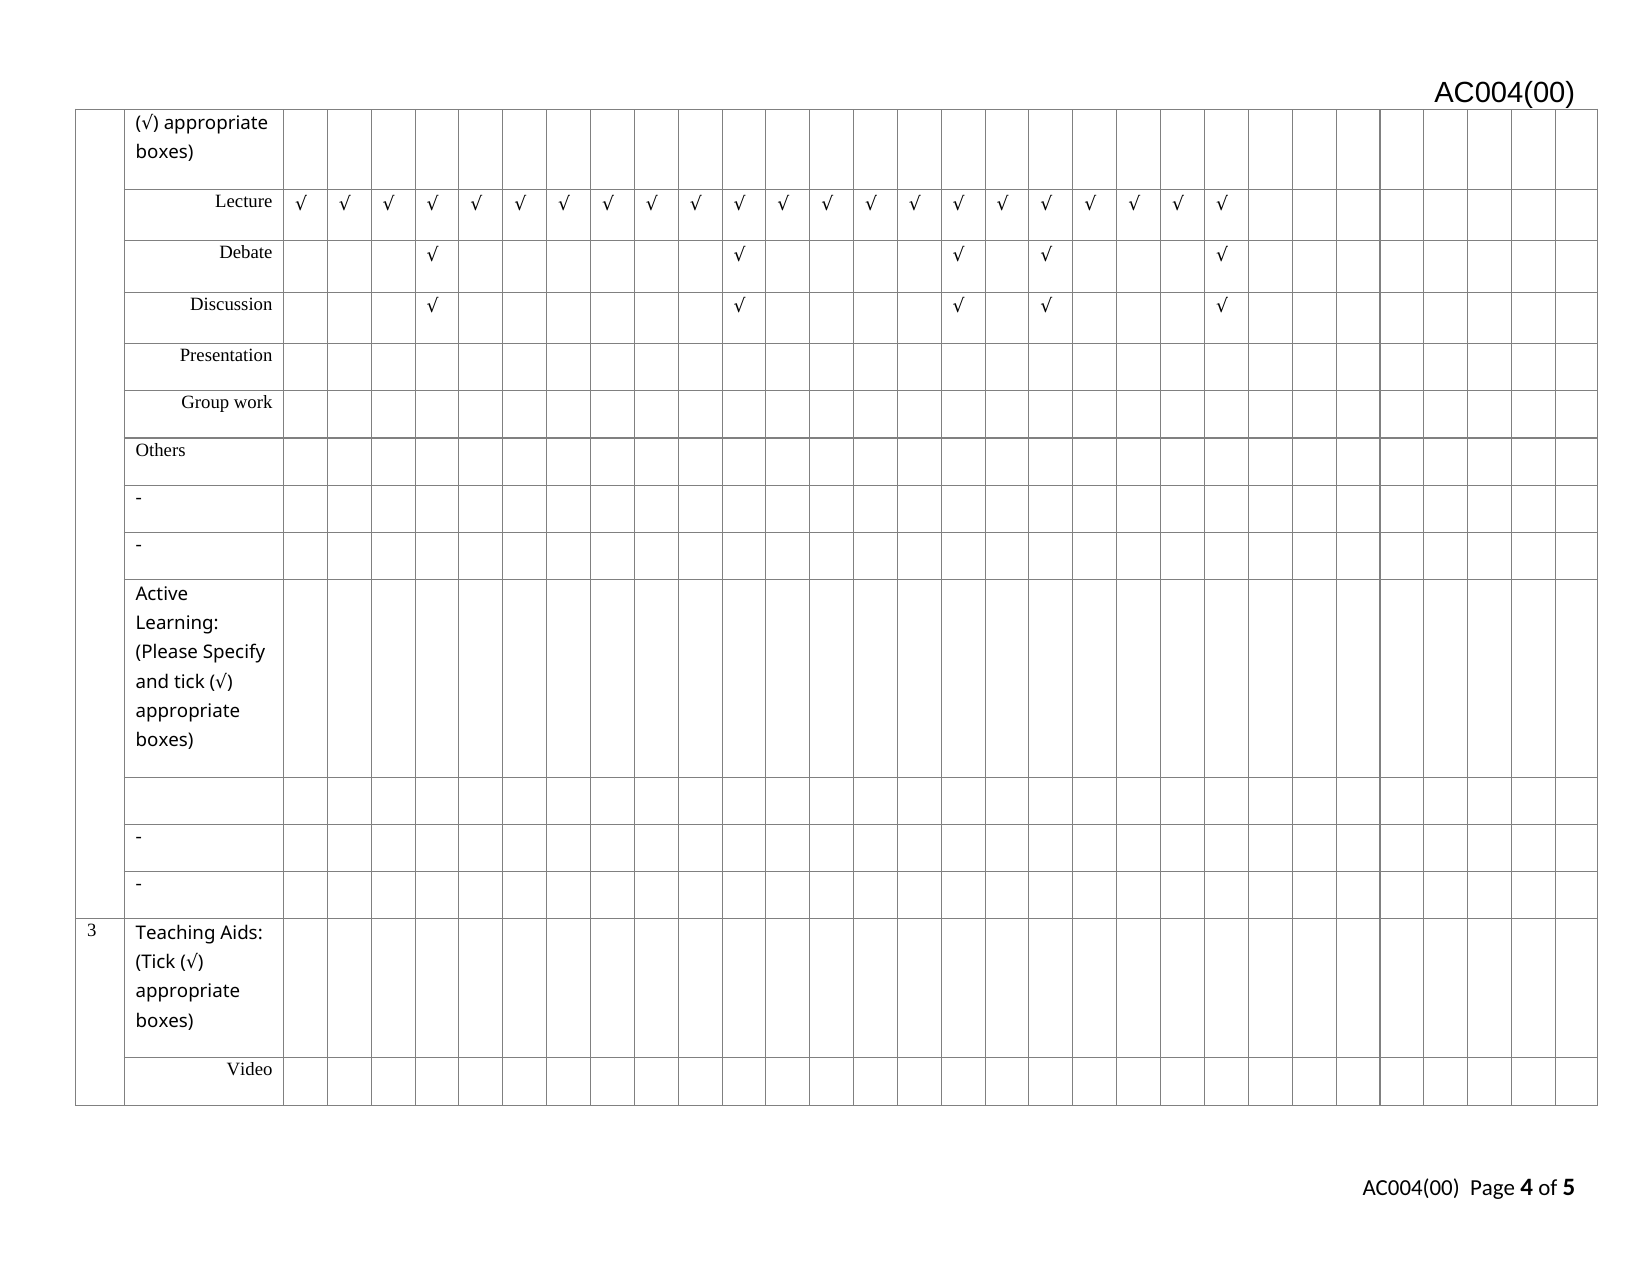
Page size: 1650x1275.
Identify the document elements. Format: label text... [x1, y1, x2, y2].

table_cell [1556, 486, 1597, 532]
table_cell [810, 344, 853, 390]
table_cell [591, 293, 634, 343]
table_cell [284, 1058, 327, 1104]
table_cell [810, 825, 853, 871]
table_cell [591, 872, 634, 918]
table_cell [1381, 1058, 1423, 1104]
table_cell [766, 344, 809, 390]
table_cell [679, 872, 722, 918]
table_cell [723, 391, 765, 437]
table_cell [1293, 486, 1336, 532]
table_cell [679, 293, 722, 343]
table_cell [372, 439, 415, 485]
table_cell √ [416, 190, 458, 240]
table_cell [1468, 344, 1511, 390]
table_cell [723, 110, 765, 189]
table_cell [810, 1058, 853, 1104]
table_cell [1073, 580, 1116, 777]
table_cell [1512, 1058, 1555, 1104]
table_cell [1512, 391, 1555, 437]
table_cell [1029, 919, 1072, 1057]
table_cell [766, 919, 809, 1057]
table_cell [1117, 825, 1160, 871]
table_cell [1161, 919, 1204, 1057]
table_cell [1512, 241, 1555, 292]
table_cell Discussion [125, 293, 283, 343]
table_cell [635, 580, 678, 777]
table_cell [1381, 190, 1423, 240]
table_cell [1205, 486, 1248, 532]
table_cell √ [1073, 190, 1116, 240]
table_cell [1073, 391, 1116, 437]
table_cell [1337, 825, 1379, 871]
table_cell [1029, 580, 1072, 777]
table_cell [679, 825, 722, 871]
table_cell [810, 110, 853, 189]
table_cell [1029, 391, 1072, 437]
table_cell [942, 533, 985, 579]
table_cell [854, 293, 897, 343]
table_cell [1424, 872, 1467, 918]
table_cell [1249, 825, 1292, 871]
table_cell [503, 486, 546, 532]
table_cell [1556, 190, 1597, 240]
table_cell [1117, 486, 1160, 532]
table_cell [591, 919, 634, 1057]
table_cell [898, 391, 941, 437]
table_cell [766, 110, 809, 189]
table_cell √ [723, 241, 765, 292]
table_cell [854, 919, 897, 1057]
table_cell [1205, 825, 1248, 871]
table_cell [1249, 919, 1292, 1057]
table_cell [1556, 391, 1597, 437]
table_cell [1424, 293, 1467, 343]
table_cell [591, 110, 634, 189]
table_cell [679, 110, 722, 189]
table_cell [810, 580, 853, 777]
table_cell [284, 110, 327, 189]
table_cell [723, 439, 765, 485]
table_cell [459, 439, 502, 485]
table_cell [459, 293, 502, 343]
table_cell [1293, 919, 1336, 1057]
table_cell [503, 110, 546, 189]
table_cell [1073, 778, 1116, 823]
table_cell [416, 825, 458, 871]
table_cell √ [372, 190, 415, 240]
table_cell [723, 778, 765, 823]
table_cell [854, 486, 897, 532]
table_cell [1117, 580, 1160, 777]
table_cell √ [416, 241, 458, 292]
table_cell [328, 778, 371, 823]
table_cell [459, 533, 502, 579]
table_cell [1161, 241, 1204, 292]
table_cell [459, 1058, 502, 1104]
table_cell [1556, 110, 1597, 189]
table_cell √ [284, 190, 327, 240]
table_cell [1381, 344, 1423, 390]
table_cell [328, 241, 371, 292]
table_cell [1556, 872, 1597, 918]
table_cell [635, 439, 678, 485]
table_cell [372, 344, 415, 390]
table_cell [1424, 533, 1467, 579]
table_cell [1249, 533, 1292, 579]
table_cell [1073, 533, 1116, 579]
table_cell [1424, 825, 1467, 871]
table_cell [1424, 778, 1467, 823]
table_cell [284, 872, 327, 918]
table_cell [1205, 1058, 1248, 1104]
table_cell [547, 439, 590, 485]
table_cell [635, 293, 678, 343]
table_cell [1424, 486, 1467, 532]
table_cell [1205, 439, 1248, 485]
table_cell [1293, 241, 1336, 292]
table_cell [1337, 486, 1379, 532]
table_cell [459, 391, 502, 437]
table_cell [679, 344, 722, 390]
table_cell [372, 110, 415, 189]
table_cell [986, 778, 1028, 823]
table_cell [1556, 293, 1597, 343]
table_cell [1512, 110, 1555, 189]
table_cell √ [1205, 190, 1248, 240]
table_cell [1556, 439, 1597, 485]
table_cell [854, 778, 897, 823]
table_cell [986, 580, 1028, 777]
table_cell [416, 110, 458, 189]
table_cell [416, 872, 458, 918]
table_cell [1161, 825, 1204, 871]
table_cell [854, 110, 897, 189]
table_cell √ [679, 190, 722, 240]
table_cell [459, 778, 502, 823]
table_cell [1337, 293, 1379, 343]
table_cell √ [416, 293, 458, 343]
table_cell [591, 825, 634, 871]
table_cell [284, 241, 327, 292]
table_cell [1293, 580, 1336, 777]
table_cell [125, 110, 283, 189]
table_cell [547, 919, 590, 1057]
table_cell [1381, 872, 1423, 918]
table_cell [766, 778, 809, 823]
table_cell [766, 241, 809, 292]
table_cell √ [1029, 241, 1072, 292]
table_cell [1161, 778, 1204, 823]
table_cell [723, 533, 765, 579]
table_cell [766, 580, 809, 777]
table_cell [547, 872, 590, 918]
table_cell [1161, 344, 1204, 390]
table_cell [635, 825, 678, 871]
table_cell [1512, 778, 1555, 823]
table_cell [679, 580, 722, 777]
table_cell [1424, 190, 1467, 240]
table_cell [1337, 1058, 1379, 1104]
table_cell [854, 580, 897, 777]
table_cell [547, 391, 590, 437]
table_cell [679, 241, 722, 292]
table_cell [284, 439, 327, 485]
table_cell [125, 919, 283, 1057]
table_cell [723, 825, 765, 871]
table_cell [1381, 439, 1423, 485]
table_cell [591, 391, 634, 437]
table_cell [372, 825, 415, 871]
table_cell [635, 919, 678, 1057]
table_cell [372, 486, 415, 532]
table_cell [1117, 391, 1160, 437]
table_cell [1161, 293, 1204, 343]
table_cell [635, 486, 678, 532]
table_cell [635, 391, 678, 437]
table_cell √ [723, 190, 765, 240]
table_cell [1073, 293, 1116, 343]
table_cell [328, 439, 371, 485]
table_cell [328, 391, 371, 437]
table_cell [284, 778, 327, 823]
table_cell [1337, 344, 1379, 390]
table_cell [1249, 486, 1292, 532]
table_cell [986, 110, 1028, 189]
table_cell [942, 391, 985, 437]
table_cell [547, 580, 590, 777]
table_cell [1293, 825, 1336, 871]
table_cell [1293, 110, 1336, 189]
table_cell [679, 391, 722, 437]
table_cell √ [942, 241, 985, 292]
table_cell [986, 439, 1028, 485]
table_cell √ [1205, 241, 1248, 292]
table_cell [942, 344, 985, 390]
table_cell [1381, 778, 1423, 823]
table_cell [547, 778, 590, 823]
table_cell [503, 344, 546, 390]
table_cell [284, 391, 327, 437]
table_cell [810, 872, 853, 918]
table_cell [679, 919, 722, 1057]
table_cell [547, 825, 590, 871]
table_cell [372, 533, 415, 579]
table_cell [766, 293, 809, 343]
table_cell [1073, 110, 1116, 189]
table_cell [1468, 825, 1511, 871]
table_cell [1468, 486, 1511, 532]
table_cell [1468, 190, 1511, 240]
table_cell √ [328, 190, 371, 240]
table_cell [635, 1058, 678, 1104]
table_cell [1512, 190, 1555, 240]
table_cell [1293, 533, 1336, 579]
table_cell [1512, 825, 1555, 871]
table_cell [723, 344, 765, 390]
table_cell [1117, 293, 1160, 343]
table_cell [416, 1058, 458, 1104]
table_cell [635, 778, 678, 823]
table_cell [1205, 391, 1248, 437]
table_cell 3 [76, 919, 124, 1104]
table_cell [591, 486, 634, 532]
table_cell [1512, 439, 1555, 485]
table_cell √ [898, 190, 941, 240]
table_cell [1424, 110, 1467, 189]
table_cell [635, 110, 678, 189]
table_cell [810, 919, 853, 1057]
table_cell [1249, 344, 1292, 390]
table_cell [1029, 110, 1072, 189]
table_cell [898, 344, 941, 390]
table_cell [416, 439, 458, 485]
table_cell [547, 344, 590, 390]
table_cell [898, 919, 941, 1057]
table_cell [459, 344, 502, 390]
table_cell [1249, 110, 1292, 189]
table_cell [1073, 486, 1116, 532]
table_cell [547, 533, 590, 579]
table_cell [942, 486, 985, 532]
table_cell [1073, 825, 1116, 871]
table_cell [898, 533, 941, 579]
table_cell [1249, 1058, 1292, 1104]
table_cell [1337, 391, 1379, 437]
table_cell [459, 825, 502, 871]
table_cell [898, 241, 941, 292]
table_cell [503, 778, 546, 823]
table_cell [1468, 580, 1511, 777]
table_cell [459, 872, 502, 918]
table_cell [372, 241, 415, 292]
table_cell [459, 110, 502, 189]
table_cell [1424, 919, 1467, 1057]
table_cell Lecture [125, 190, 283, 240]
table_cell [503, 293, 546, 343]
table_cell [284, 486, 327, 532]
table_cell [459, 580, 502, 777]
table_cell [679, 778, 722, 823]
table_cell [1468, 241, 1511, 292]
table_cell √ [503, 190, 546, 240]
table_cell [810, 439, 853, 485]
table_cell [1029, 1058, 1072, 1104]
table_cell √ [1205, 293, 1248, 343]
table_cell [766, 439, 809, 485]
table_cell [1556, 241, 1597, 292]
table_cell [766, 1058, 809, 1104]
table_cell [284, 293, 327, 343]
table_cell [1205, 580, 1248, 777]
table_cell [1556, 825, 1597, 871]
table_cell [503, 872, 546, 918]
table_cell [1556, 580, 1597, 777]
table_cell [854, 344, 897, 390]
table_cell [1556, 1058, 1597, 1104]
table_cell [547, 241, 590, 292]
table_cell [942, 919, 985, 1057]
table_cell [810, 391, 853, 437]
table_cell √ [1117, 190, 1160, 240]
table_cell [1556, 919, 1597, 1057]
table_cell [942, 1058, 985, 1104]
table_cell [1117, 533, 1160, 579]
table_cell [766, 825, 809, 871]
table_cell [1073, 344, 1116, 390]
table_cell [986, 919, 1028, 1057]
table_cell [1381, 580, 1423, 777]
table_cell [1381, 391, 1423, 437]
table_cell [986, 486, 1028, 532]
table_cell [1117, 778, 1160, 823]
table_cell [854, 872, 897, 918]
table_cell [503, 241, 546, 292]
table_cell [503, 391, 546, 437]
table_cell √ [723, 293, 765, 343]
table_cell [1161, 1058, 1204, 1104]
table_cell [503, 533, 546, 579]
table_cell [284, 825, 327, 871]
table_cell [679, 1058, 722, 1104]
table_cell [591, 533, 634, 579]
table_cell [416, 919, 458, 1057]
table_cell Video [125, 1058, 283, 1104]
table_cell [1029, 778, 1072, 823]
table_cell [854, 533, 897, 579]
table_cell [591, 241, 634, 292]
table_cell √ [1161, 190, 1204, 240]
table_cell [591, 1058, 634, 1104]
table_cell [766, 391, 809, 437]
table_cell [1029, 486, 1072, 532]
table_cell [986, 293, 1028, 343]
table_cell [635, 872, 678, 918]
table_cell [723, 486, 765, 532]
table_cell [1512, 344, 1555, 390]
table_cell [1117, 439, 1160, 485]
table_cell [1381, 110, 1423, 189]
table_cell [1161, 391, 1204, 437]
table_cell [1205, 533, 1248, 579]
table_cell [723, 1058, 765, 1104]
table_cell [1161, 533, 1204, 579]
table_cell [1117, 1058, 1160, 1104]
table_cell [898, 486, 941, 532]
table_cell [810, 778, 853, 823]
table_cell √ [810, 190, 853, 240]
table_cell [503, 1058, 546, 1104]
table_cell Debate [125, 241, 283, 292]
table_cell [1249, 190, 1292, 240]
table_cell [942, 825, 985, 871]
table_cell [1337, 190, 1379, 240]
table_cell [1205, 344, 1248, 390]
table_cell [942, 778, 985, 823]
table_cell [723, 919, 765, 1057]
table_cell [1381, 486, 1423, 532]
table_cell [1029, 872, 1072, 918]
table_cell [1249, 439, 1292, 485]
table_cell [898, 1058, 941, 1104]
table_cell √ [547, 190, 590, 240]
table_cell [1468, 293, 1511, 343]
table_cell [854, 1058, 897, 1104]
table_cell [1073, 1058, 1116, 1104]
table_cell [1337, 919, 1379, 1057]
table_cell [328, 1058, 371, 1104]
table_cell √ [766, 190, 809, 240]
table_cell [898, 110, 941, 189]
table_cell [898, 293, 941, 343]
table_cell [810, 293, 853, 343]
table_cell [986, 391, 1028, 437]
table_cell [416, 533, 458, 579]
table_cell [372, 391, 415, 437]
table_cell [284, 919, 327, 1057]
table_cell [1293, 293, 1336, 343]
table_cell [328, 919, 371, 1057]
table_cell [328, 344, 371, 390]
table_cell [986, 533, 1028, 579]
table_cell [1161, 110, 1204, 189]
table_cell [1337, 778, 1379, 823]
table_cell [898, 872, 941, 918]
table_cell [1293, 439, 1336, 485]
table_cell Presentation [125, 344, 283, 390]
table_cell [898, 580, 941, 777]
table_cell [1468, 533, 1511, 579]
table_cell [1073, 241, 1116, 292]
table_cell [1073, 872, 1116, 918]
table_cell [547, 1058, 590, 1104]
table_cell [284, 533, 327, 579]
table_cell [810, 486, 853, 532]
table_cell [854, 439, 897, 485]
table_cell [986, 241, 1028, 292]
table_cell [125, 778, 283, 823]
table_cell √ [854, 190, 897, 240]
table_cell - [125, 825, 283, 871]
table_cell [1249, 778, 1292, 823]
table_cell [1249, 293, 1292, 343]
table_cell [1381, 919, 1423, 1057]
table_cell [1249, 872, 1292, 918]
table_cell [1512, 919, 1555, 1057]
table_cell [328, 533, 371, 579]
table_cell [810, 533, 853, 579]
table_cell [1424, 391, 1467, 437]
table_cell [591, 580, 634, 777]
table_cell [1337, 533, 1379, 579]
table_cell [1424, 241, 1467, 292]
table_cell [328, 110, 371, 189]
table_cell [1512, 580, 1555, 777]
table_cell [1337, 241, 1379, 292]
table_cell [766, 486, 809, 532]
table_cell [1381, 241, 1423, 292]
table_cell [1468, 778, 1511, 823]
table_cell [854, 241, 897, 292]
table_cell [986, 872, 1028, 918]
table_cell [1117, 344, 1160, 390]
table_cell [1424, 580, 1467, 777]
table_cell [416, 486, 458, 532]
table_cell [328, 825, 371, 871]
table_cell [1073, 439, 1116, 485]
table_cell [1249, 241, 1292, 292]
table_cell - [125, 486, 283, 532]
table_cell [328, 486, 371, 532]
table_cell [1556, 344, 1597, 390]
table_cell [1293, 1058, 1336, 1104]
table_cell [1337, 580, 1379, 777]
table_cell √ [1029, 293, 1072, 343]
table_cell [1205, 872, 1248, 918]
table_cell [284, 344, 327, 390]
table_cell √ [459, 190, 502, 240]
table_cell [986, 825, 1028, 871]
table_cell [1029, 344, 1072, 390]
table_cell [1117, 241, 1160, 292]
table_cell [547, 293, 590, 343]
table_cell [723, 580, 765, 777]
table_cell [1381, 293, 1423, 343]
table_cell [1468, 872, 1511, 918]
table_cell [1337, 439, 1379, 485]
table_cell [986, 1058, 1028, 1104]
table_cell [635, 533, 678, 579]
table_cell [1029, 439, 1072, 485]
table_cell [1424, 439, 1467, 485]
table_cell [635, 241, 678, 292]
table_cell [1029, 533, 1072, 579]
table_cell [416, 344, 458, 390]
table_cell [1293, 190, 1336, 240]
table_cell Group work [125, 391, 283, 437]
table_cell [1249, 580, 1292, 777]
table_cell [1205, 110, 1248, 189]
table_cell [416, 778, 458, 823]
table_cell [372, 919, 415, 1057]
table_cell [1161, 486, 1204, 532]
table_cell [1337, 872, 1379, 918]
table_cell [1512, 872, 1555, 918]
table_cell [679, 486, 722, 532]
table_cell [591, 439, 634, 485]
table_cell [1381, 825, 1423, 871]
table_cell [723, 872, 765, 918]
table_cell [125, 580, 283, 777]
table_cell [547, 110, 590, 189]
table_cell [1161, 580, 1204, 777]
table_cell √ [986, 190, 1028, 240]
table_cell [1117, 919, 1160, 1057]
table_cell [1073, 919, 1116, 1057]
table_cell [1468, 391, 1511, 437]
table_cell [1205, 778, 1248, 823]
table_cell [372, 293, 415, 343]
table_cell [328, 580, 371, 777]
table_cell [1029, 825, 1072, 871]
table_cell √ [942, 190, 985, 240]
table_cell [284, 580, 327, 777]
table_cell √ [635, 190, 678, 240]
table_cell [766, 872, 809, 918]
table_cell [942, 872, 985, 918]
table_cell [986, 344, 1028, 390]
table_cell [1468, 110, 1511, 189]
table_cell √ [942, 293, 985, 343]
table_cell [1556, 778, 1597, 823]
table_cell [854, 825, 897, 871]
table_cell [503, 825, 546, 871]
table_cell [416, 391, 458, 437]
table_cell [1117, 110, 1160, 189]
table_cell [1161, 872, 1204, 918]
table_cell [1424, 344, 1467, 390]
table_cell [328, 872, 371, 918]
table_cell [810, 241, 853, 292]
table_cell [372, 580, 415, 777]
table_cell [1468, 919, 1511, 1057]
table_cell [679, 439, 722, 485]
table_cell [328, 293, 371, 343]
table_cell [1424, 1058, 1467, 1104]
table_cell [503, 439, 546, 485]
table_cell [372, 1058, 415, 1104]
table_cell [547, 486, 590, 532]
table_cell [372, 778, 415, 823]
table_cell [942, 439, 985, 485]
table_cell - [125, 872, 283, 918]
table_cell [416, 580, 458, 777]
table_cell [459, 486, 502, 532]
table_cell [1249, 391, 1292, 437]
table_cell [1293, 344, 1336, 390]
table_cell [591, 778, 634, 823]
table_cell √ [1029, 190, 1072, 240]
table_cell [503, 919, 546, 1057]
table_cell [854, 391, 897, 437]
table_cell [679, 533, 722, 579]
table_cell [459, 919, 502, 1057]
table_cell [1293, 872, 1336, 918]
table_cell [635, 344, 678, 390]
table_cell [1381, 533, 1423, 579]
table_cell [942, 580, 985, 777]
table_cell [503, 580, 546, 777]
table_cell [766, 533, 809, 579]
table_cell 2 [76, 110, 124, 918]
table_cell [372, 872, 415, 918]
table_cell [1468, 439, 1511, 485]
table_cell [1293, 778, 1336, 823]
table_cell [942, 110, 985, 189]
table_cell [1337, 110, 1379, 189]
table_cell [898, 825, 941, 871]
table_cell [1468, 1058, 1511, 1104]
table_cell [1512, 533, 1555, 579]
table_cell [1556, 533, 1597, 579]
table_cell - [125, 533, 283, 579]
table_cell [591, 344, 634, 390]
table_cell [459, 241, 502, 292]
table_cell [1512, 486, 1555, 532]
table_cell √ [591, 190, 634, 240]
table_cell [1205, 919, 1248, 1057]
table_cell [1293, 391, 1336, 437]
table_cell [898, 439, 941, 485]
table_cell [1512, 293, 1555, 343]
table_cell Others [125, 439, 283, 485]
table_cell [1117, 872, 1160, 918]
table_cell [898, 778, 941, 823]
table_cell [1161, 439, 1204, 485]
